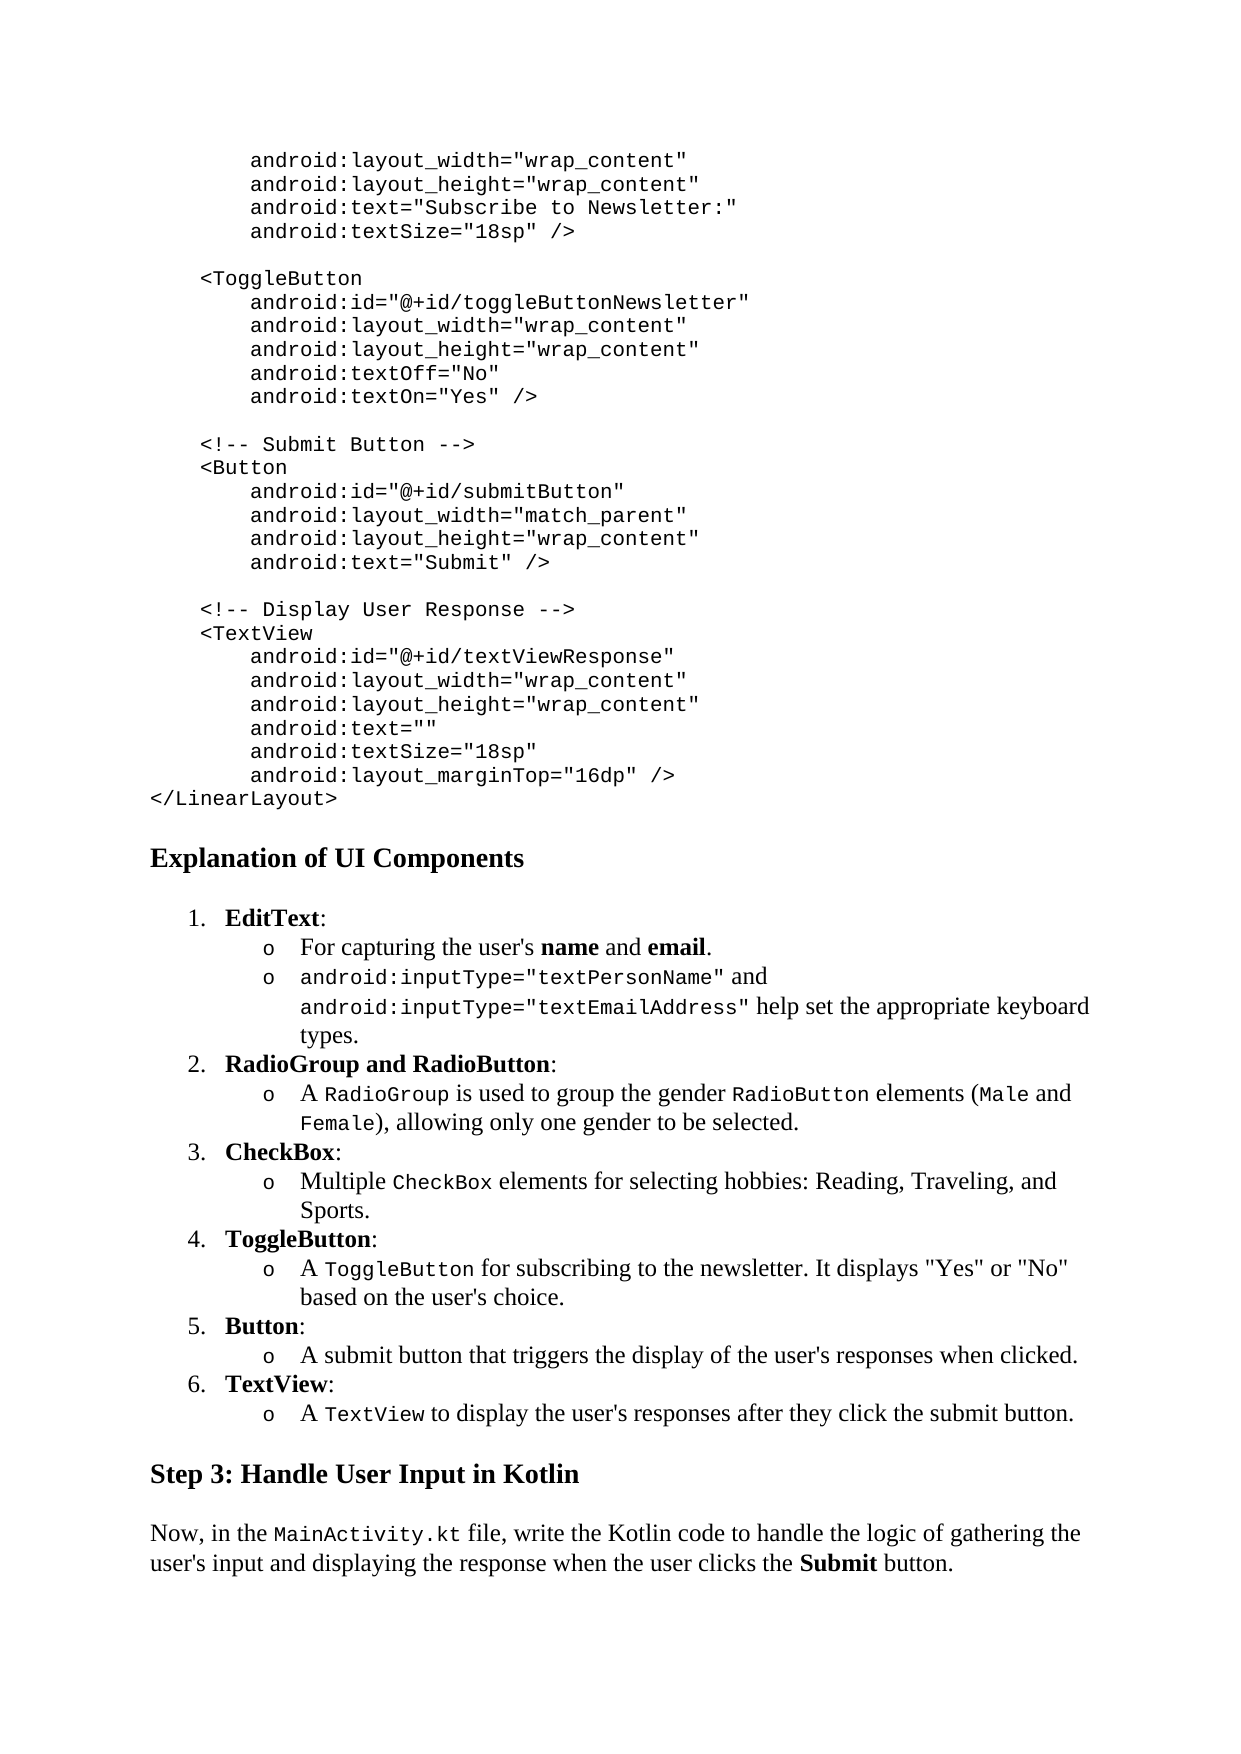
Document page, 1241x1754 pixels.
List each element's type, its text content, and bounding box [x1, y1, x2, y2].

text android:text="" [150, 717, 1090, 741]
text </LinearLayout> [150, 788, 1090, 812]
text Now, in the MainActivity.kt file, write the Kotlin code to handle the logic of gathering the user's input and displaying the response when the user clicks the Submit button. [150, 1518, 1090, 1577]
text android:layout_height="wrap_content" [150, 528, 1090, 552]
text <TextView [150, 623, 1090, 647]
list A RadioGroup is used to group the gender RadioButton elements (Male and Female), allowing only one gender to be selected. [262, 1078, 1090, 1137]
text Explanation of UI Components [150, 841, 1090, 874]
list RadioGroup and RadioButton: [187, 1049, 1090, 1078]
text android:layout_width="wrap_content" [150, 670, 1090, 694]
text <ToggleButton [150, 268, 1090, 292]
list Multiple CheckBox elements for selecting hobbies: Reading, Traveling, and Sports. [262, 1166, 1090, 1224]
list A submit button that triggers the display of the user's responses when clicked. [262, 1340, 1090, 1369]
text android:id="@+id/toggleButtonNewsletter" [150, 292, 1090, 316]
list android:inputType="textPersonName" and android:inputType="textEmailAddress" help set the appropriate keyboard types. [262, 961, 1090, 1049]
text android:layout_height="wrap_content" [150, 694, 1090, 717]
text android:layout_width="wrap_content" [150, 316, 1090, 339]
text <Button [150, 457, 1090, 481]
text android:layout_height="wrap_content" [150, 174, 1090, 197]
text <!-- Display User Response --> [150, 599, 1090, 623]
list A ToggleButton for subscribing to the newsletter. It displays "Yes" or "No" based on the user's choice. [262, 1253, 1090, 1311]
text Step 3: Handle User Input in Kotlin [150, 1457, 1090, 1489]
text android:id="@+id/textViewResponse" [150, 647, 1090, 670]
text android:text="Subscribe to Newsletter:" [150, 197, 1090, 221]
text android:text="Submit" /> [150, 552, 1090, 576]
list EditText: [187, 903, 1090, 932]
text android:textOn="Yes" /> [150, 386, 1090, 410]
text android:textOff="No" [150, 363, 1090, 386]
list CheckBox: [187, 1137, 1090, 1166]
text android:textSize="18sp" [150, 741, 1090, 765]
list TextView: [187, 1369, 1090, 1398]
list Button: [187, 1311, 1090, 1340]
list A TextView to display the user's responses after they click the submit button. [262, 1398, 1090, 1428]
text android:layout_height="wrap_content" [150, 339, 1090, 363]
list For capturing the user's name and email. [262, 932, 1090, 961]
text android:layout_width="wrap_content" [150, 150, 1090, 174]
text android:textSize="18sp" /> [150, 221, 1090, 244]
text android:layout_marginTop="16dp" /> [150, 765, 1090, 788]
text android:layout_width="match_parent" [150, 505, 1090, 528]
text <!-- Submit Button --> [150, 434, 1090, 457]
text android:id="@+id/submitButton" [150, 481, 1090, 505]
list ToggleButton: [187, 1224, 1090, 1253]
